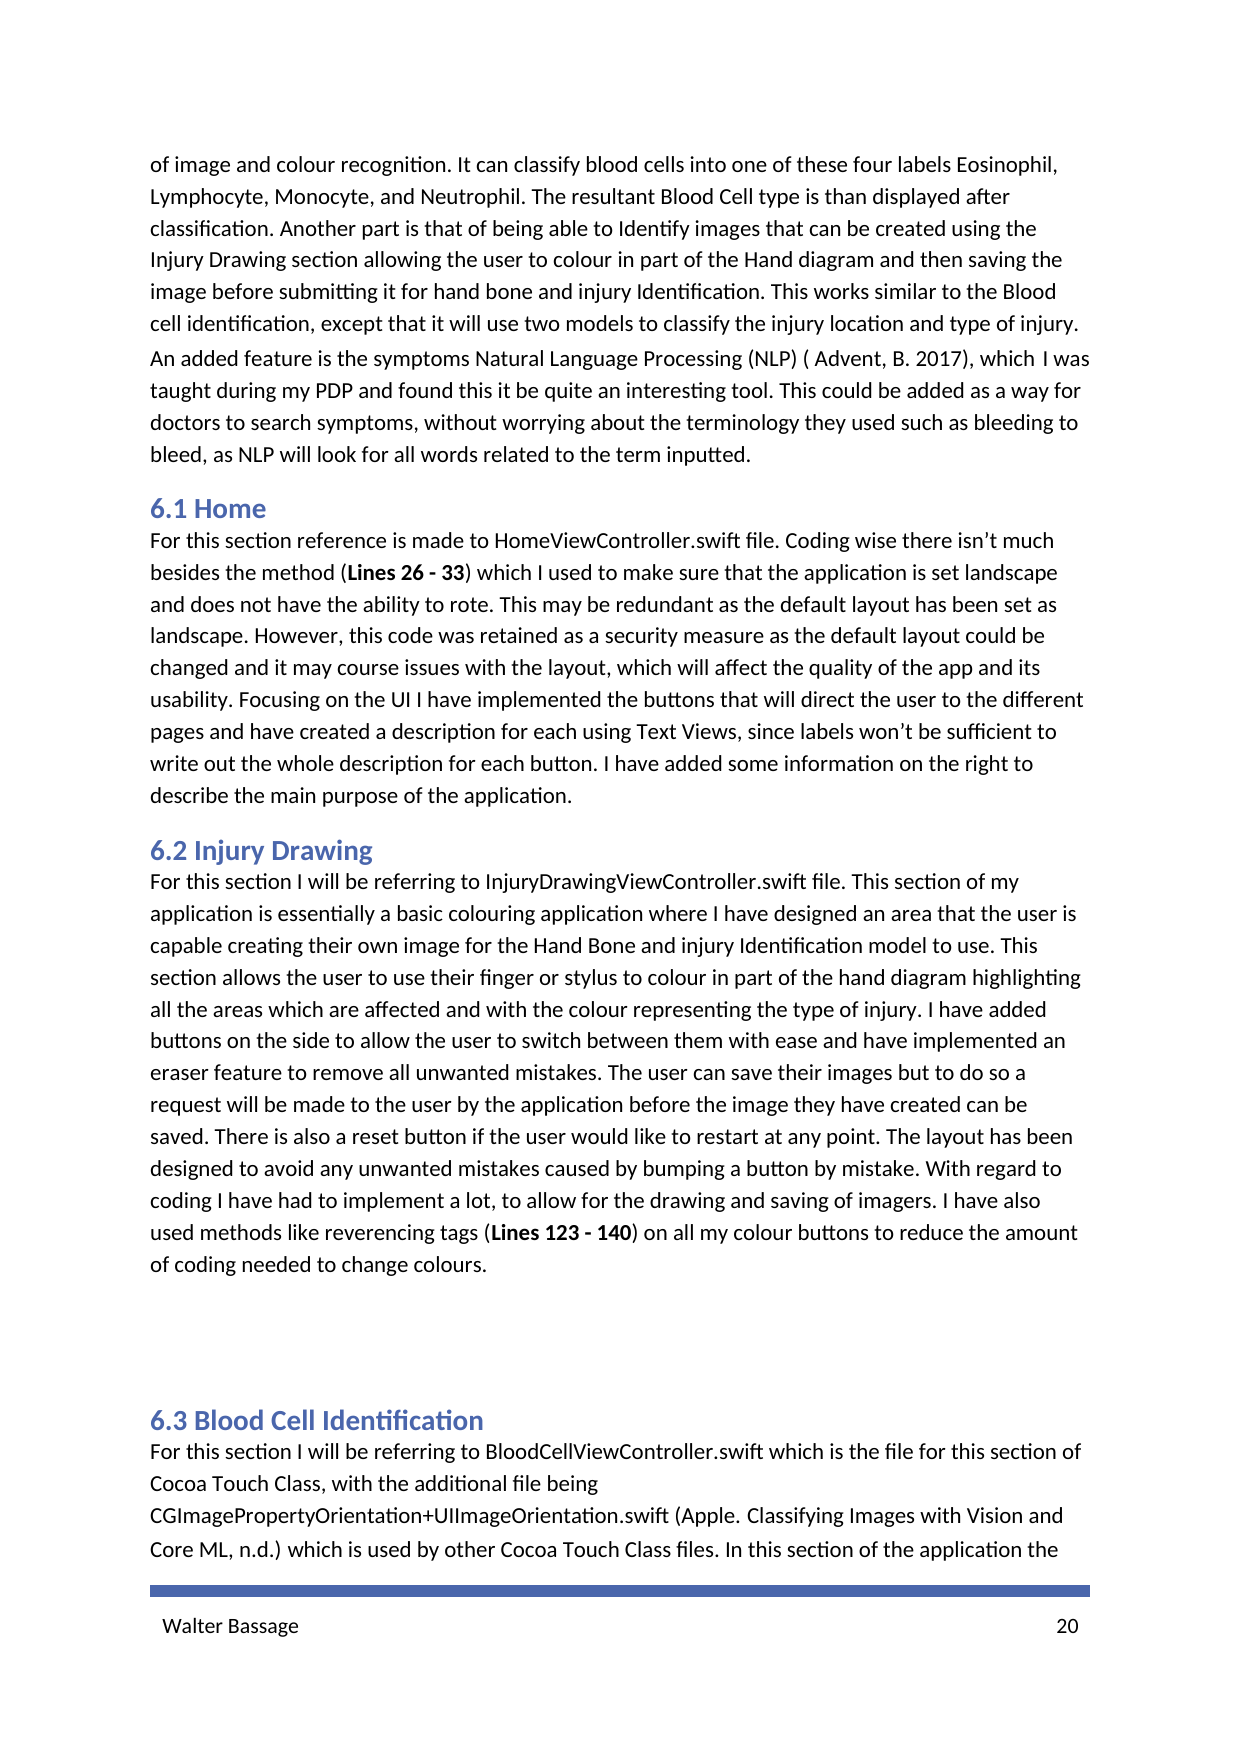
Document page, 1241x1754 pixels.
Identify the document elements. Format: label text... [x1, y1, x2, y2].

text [150, 150, 1090, 468]
text For this section I will be referring to InjuryDrawingViewController.swift file. This section of my application is essentially a basic colouring application where I have designed an area that the user is capable creating their own image for the Hand Bone and injury Identification model to use. This section allows the user to use their finger or stylus to colour in part of the hand diagram highlighting all the areas which are affected and with the colour representing the type of injury. I have added buttons on the side to allow the user to switch between them with ease and have implemented an eraser feature to remove all unwanted mistakes. The user can save their images but to do so a request will be made to the user by the application before the image they have created can be saved. There is also a reset button if the user would like to restart at any point. The layout has been designed to avoid any unwanted mistakes caused by bumping a button by mistake. With regard to coding I have had to implement a lot, to allow for the drawing and saving of imagers. I have also used methods like reverencing tags (Lines 123 - 140) on all my colour buttons to reduce the amount of coding needed to change colours. [150, 867, 1090, 1278]
subtitle 6.3 Blood Cell Identification [150, 1402, 1090, 1437]
subtitle 6.1 Home [150, 490, 1090, 526]
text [150, 1437, 1090, 1564]
subtitle 6.2 Injury Drawing [150, 832, 1090, 867]
text For this section reference is made to HomeViewController.swift file. Coding wise there isn’t much besides the method (Lines 26 - 33) which I used to make sure that the application is set landscape and does not have the ability to rote. This may be redundant as the default layout has been set as landscape. However, this code was retained as a security measure as the default layout could be changed and it may course issues with the layout, which will affect the quality of the app and its usability. Focusing on the UI I have implemented the buttons that will direct the user to the different pages and have created a description for each using Text Views, since labels won’t be sufficient to write out the whole description for each button. I have added some information on the right to describe the main purpose of the application. [150, 526, 1090, 809]
